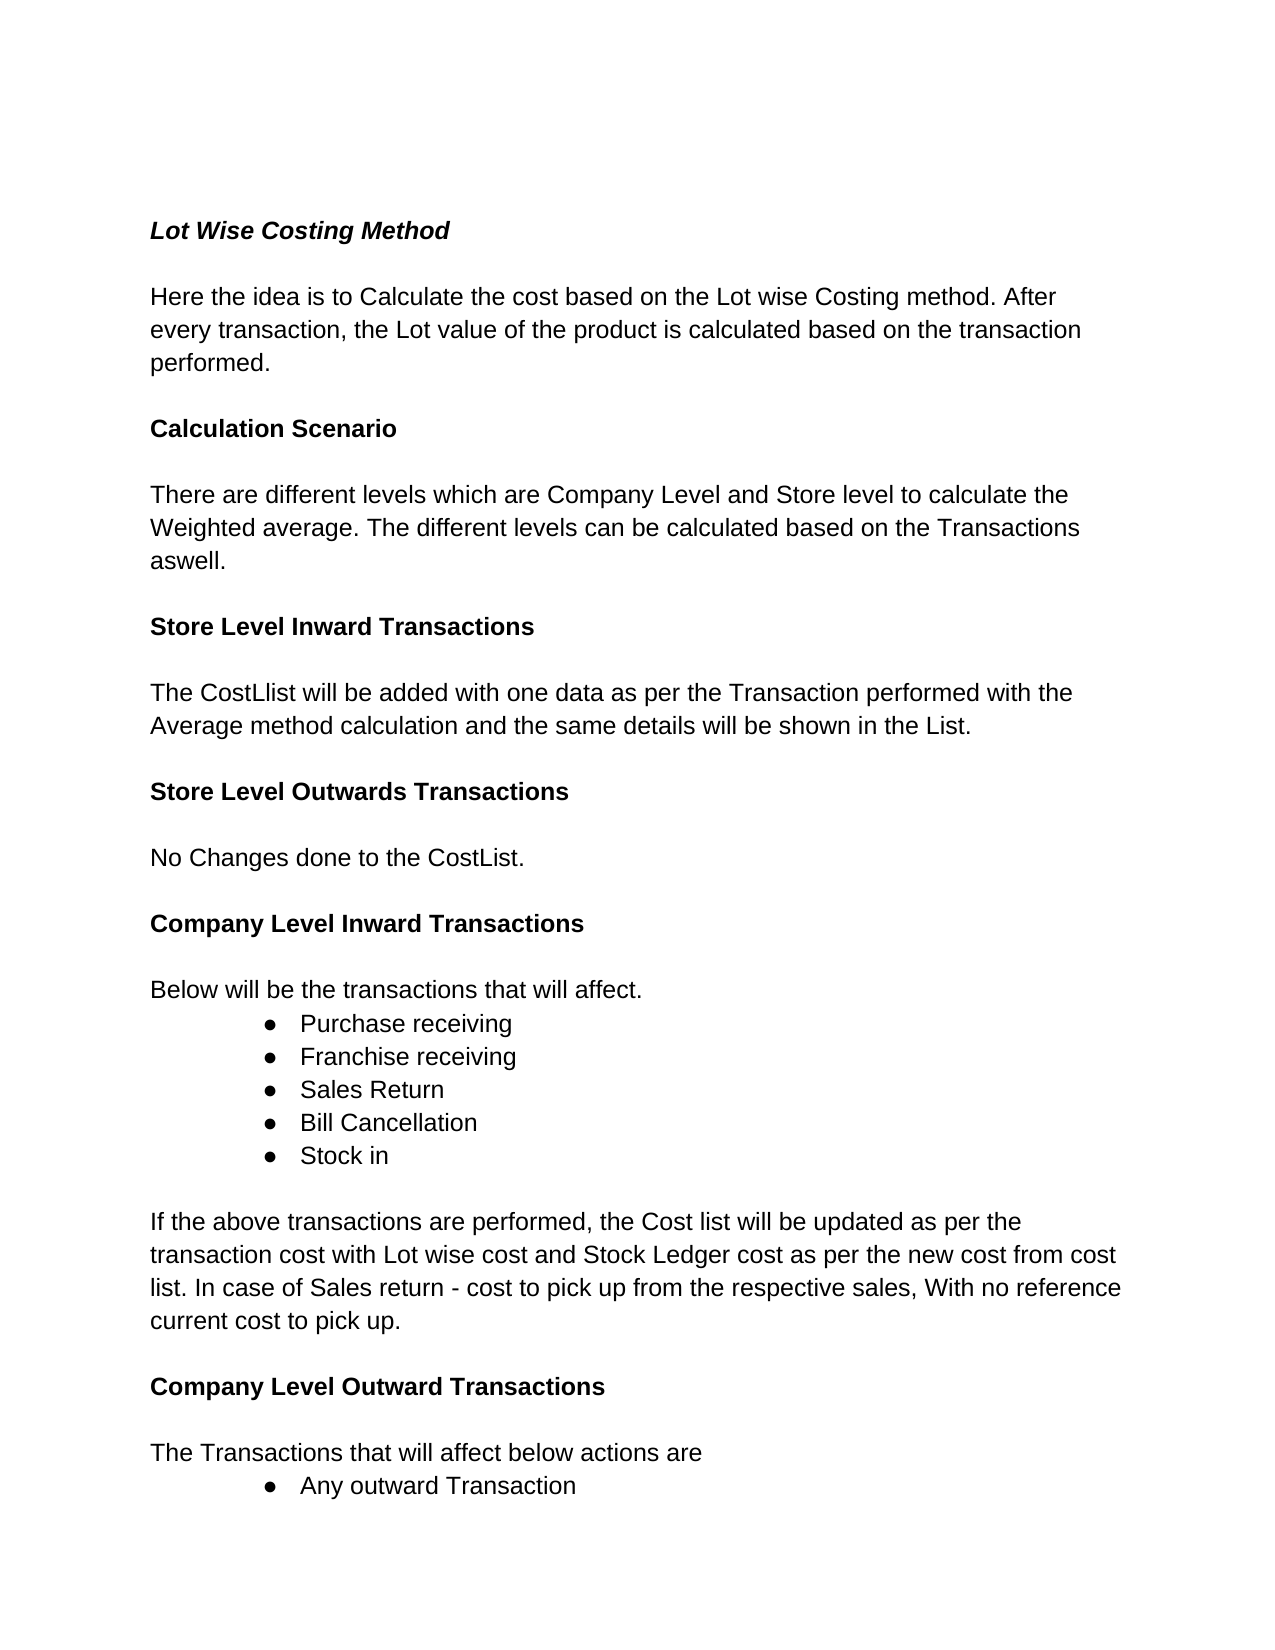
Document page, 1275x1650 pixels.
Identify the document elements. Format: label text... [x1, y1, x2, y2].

text Company Level Outward Transactions [150, 1372, 1125, 1401]
list Bill Cancellation [262, 1108, 1125, 1136]
text If the above transactions are performed, the Cost list will be updated as per the transaction cost with Lot wise cost and Stock Ledger cost as per the new cost from cost list. In case of Sales return - cost to pick up from the respective sales, With no reference current cost to pick up. [150, 1207, 1125, 1334]
text The Transactions that will affect below actions are [150, 1438, 1125, 1467]
list Any outward Transaction [262, 1471, 1125, 1499]
list Stock in [262, 1141, 1125, 1169]
text Calculation Scenario [150, 414, 1125, 443]
list Franchise receiving [262, 1042, 1125, 1070]
text Store Level Inward Transactions [150, 612, 1125, 641]
text The CostLlist will be added with one data as per the Transaction performed with the Average method calculation and the same details will be shown in the List. [150, 678, 1125, 740]
text No Changes done to the CostList. [150, 843, 1125, 872]
list Purchase receiving [262, 1008, 1125, 1037]
text There are different levels which are Company Level and Store level to calculate the Weighted average. The different levels can be calculated based on the Transactions aswell. [150, 480, 1125, 575]
text Company Level Inward Transactions [150, 909, 1125, 938]
list Sales Return [262, 1074, 1125, 1103]
text Store Level Outwards Transactions [150, 777, 1125, 806]
text Lot Wise Costing Method [150, 216, 1125, 245]
text Here the idea is to Calculate the cost based on the Lot wise Costing method. After every transaction, the Lot value of the product is calculated based on the transaction performed. [150, 282, 1125, 377]
text Below will be the transactions that will affect. [150, 976, 1125, 1004]
